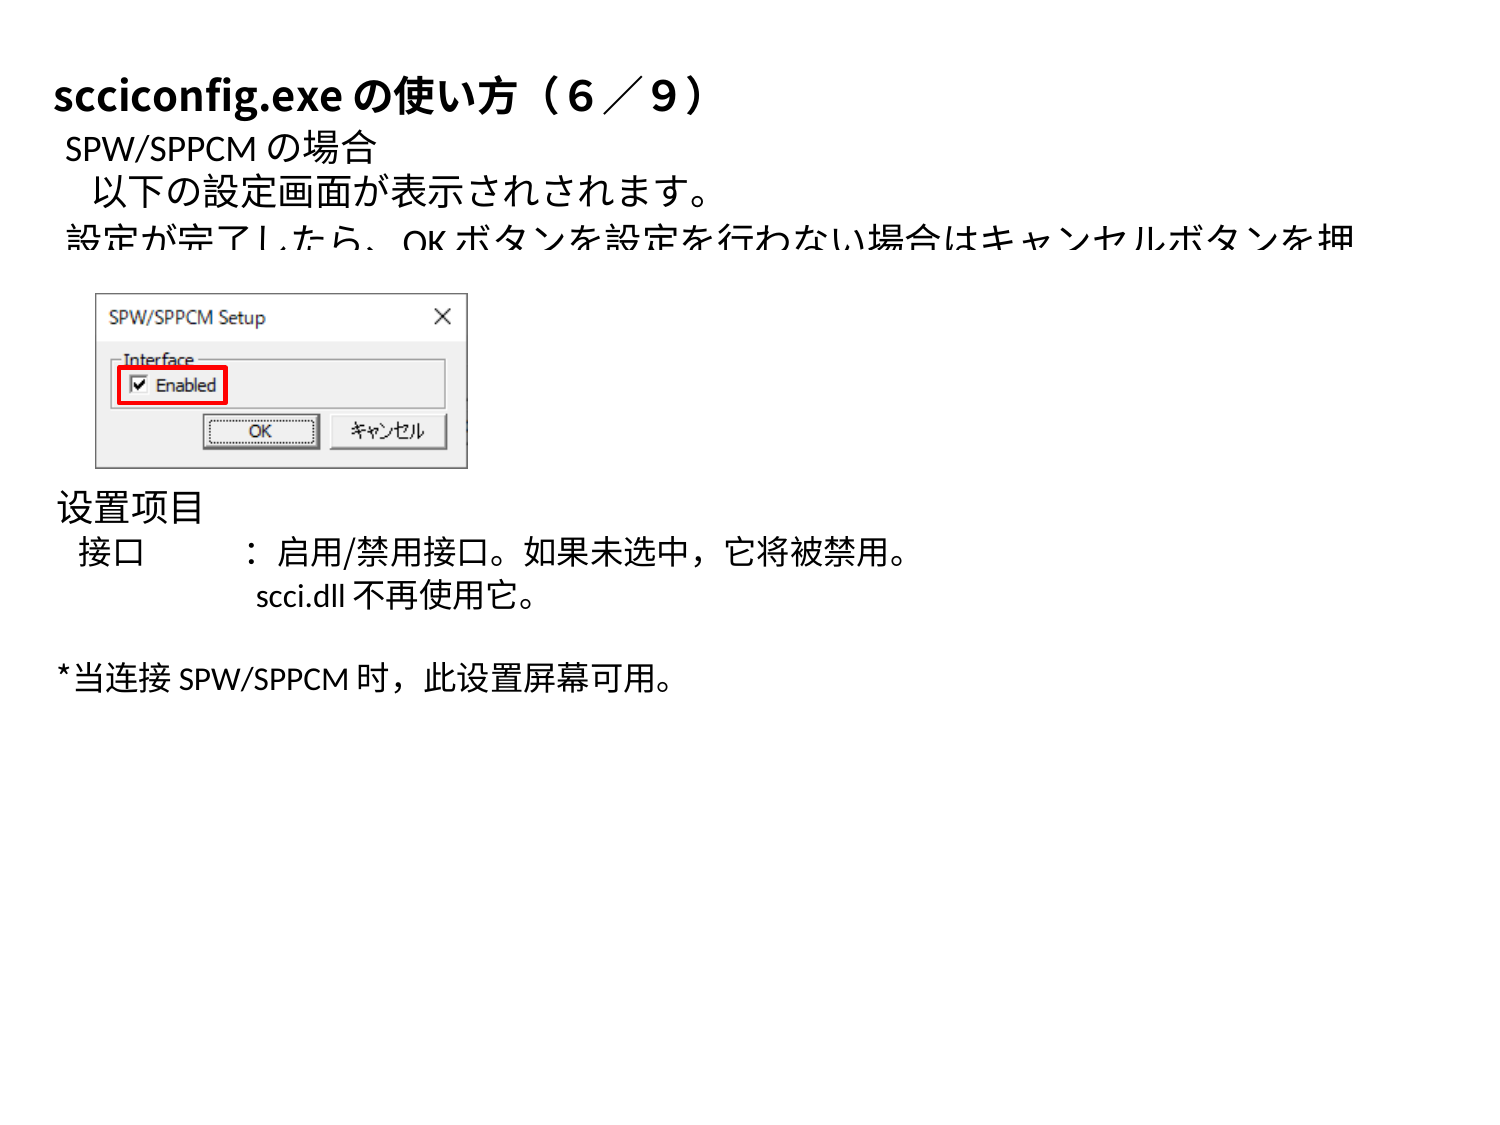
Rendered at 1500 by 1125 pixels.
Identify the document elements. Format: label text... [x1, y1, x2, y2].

text 设置项目 [56, 484, 1435, 530]
text 接口 ：启用/禁用接口。如果未选中，它将被禁用。 [78, 530, 1435, 573]
text scci.dll不再使用它。 [256, 573, 1435, 617]
picture [95, 293, 468, 469]
text *当连接SPW/SPPCM时，此设置屏幕可用。 [56, 652, 1435, 700]
